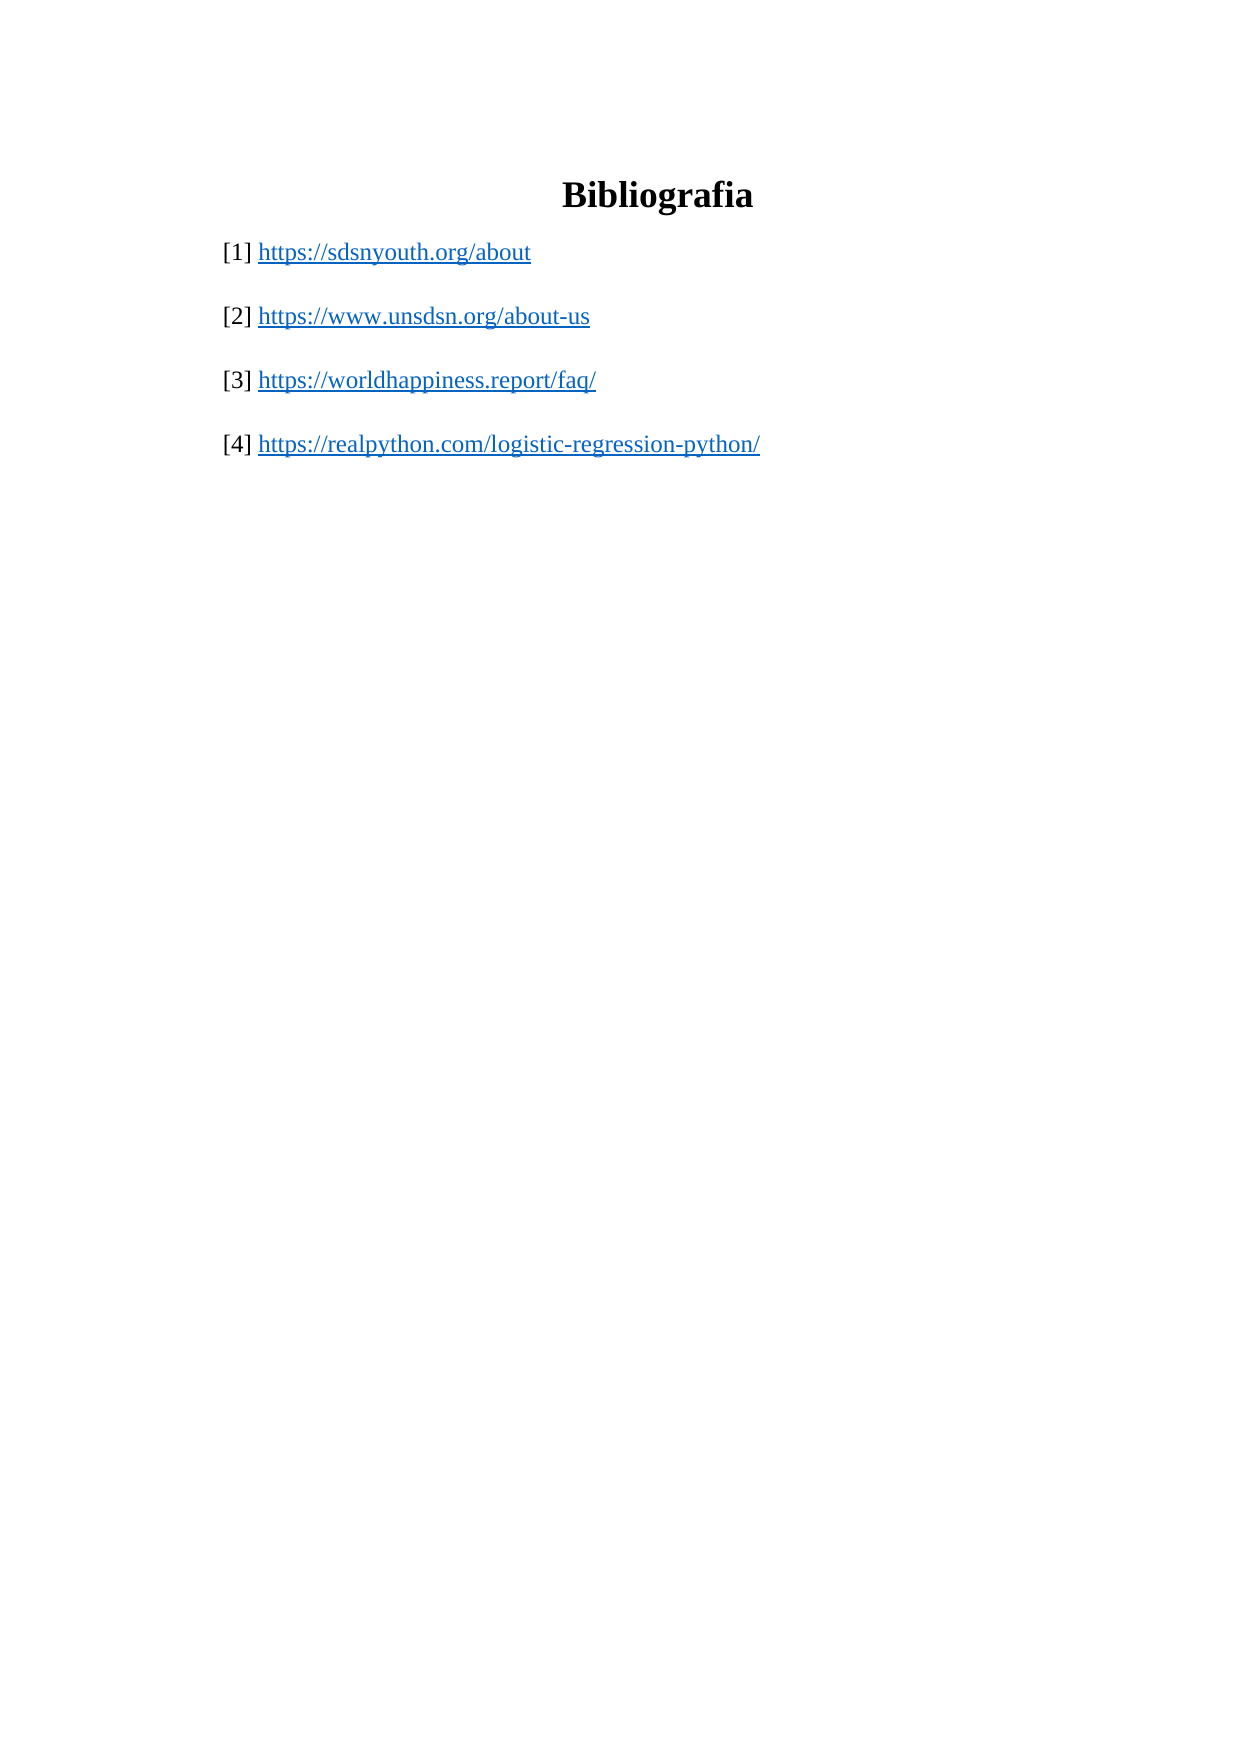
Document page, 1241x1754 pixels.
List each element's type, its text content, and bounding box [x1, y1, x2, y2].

text [4] https://realpython.com/logistic-regression-python/ [148, 429, 1093, 458]
text [2] https://www.unsdsn.org/about-us [148, 301, 1093, 330]
text [1] https://sdsnyouth.org/about [148, 237, 1093, 266]
text [3] https://worldhappiness.report/faq/ [148, 365, 1093, 394]
subtitle Bibliografia [148, 173, 1093, 216]
